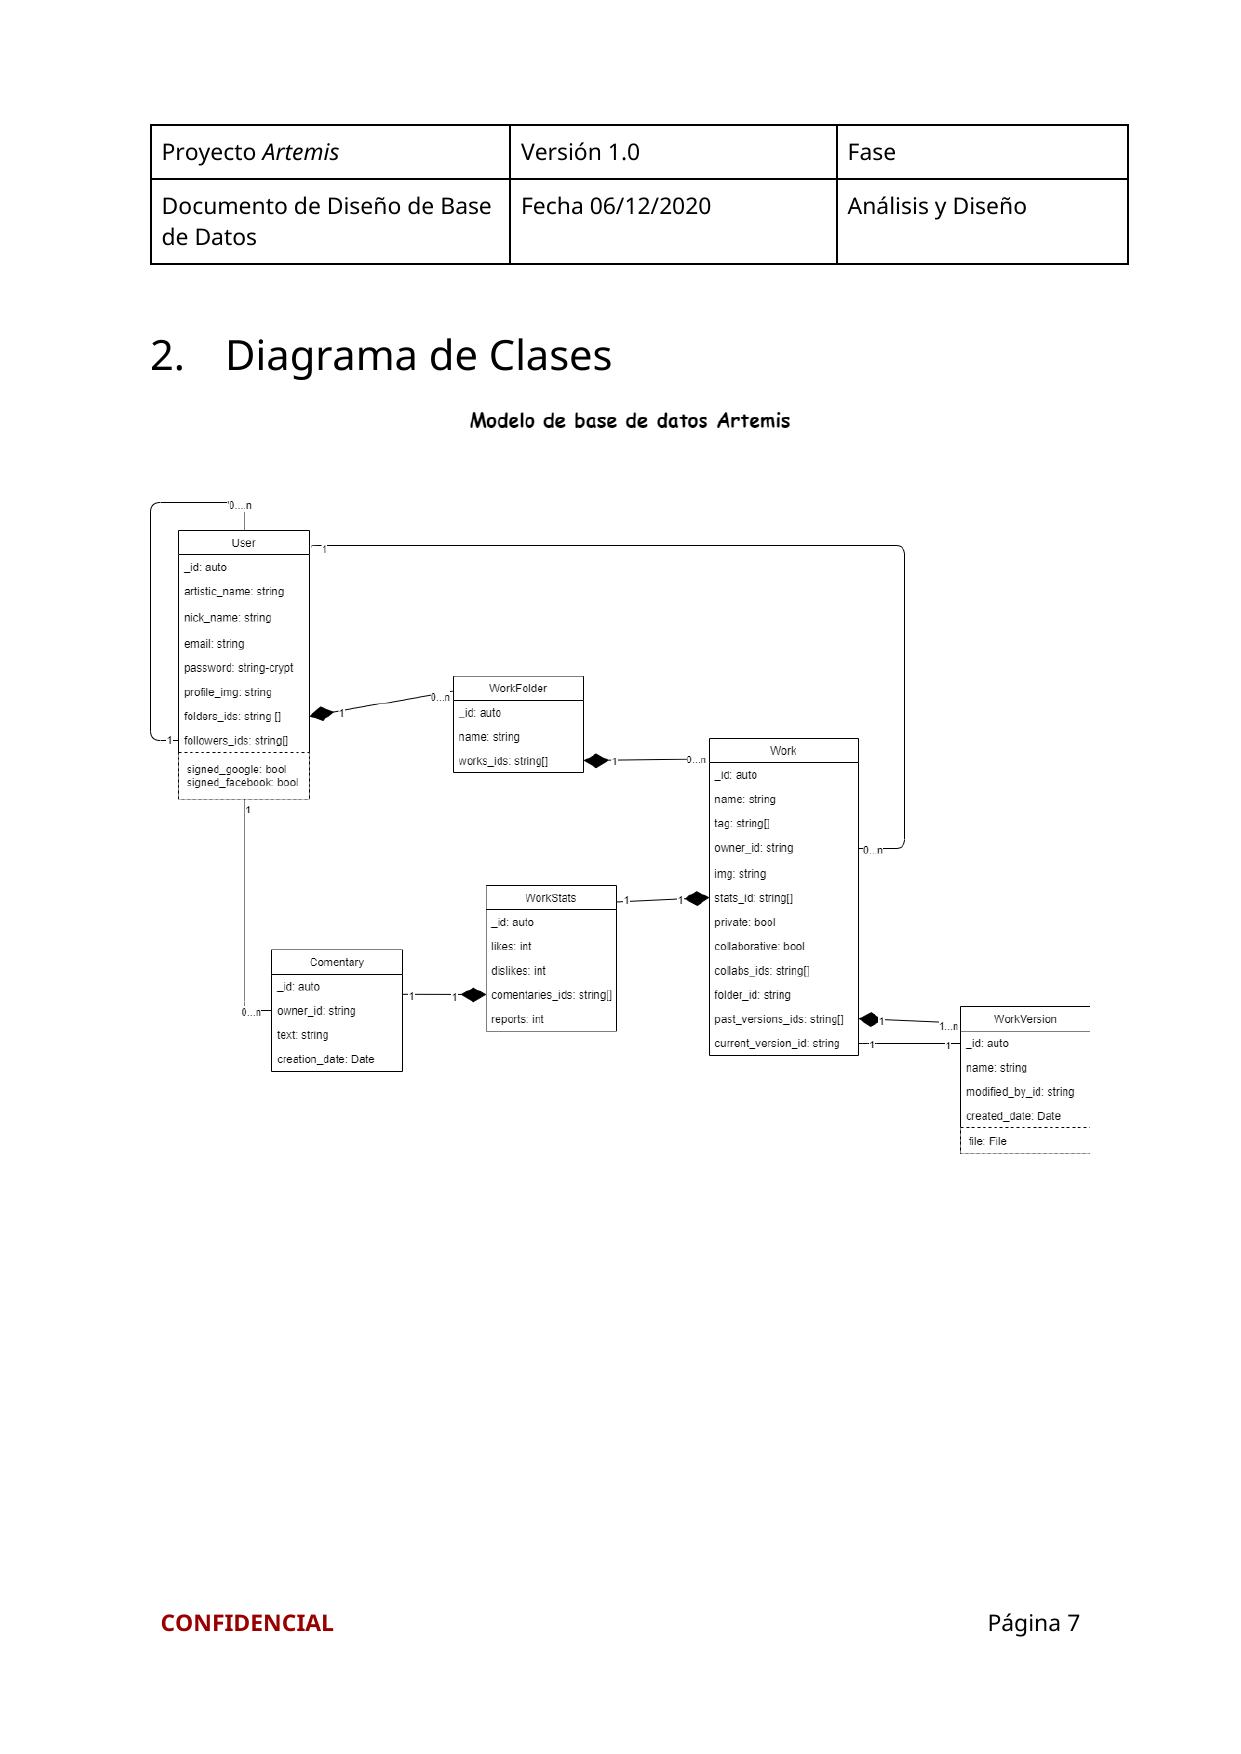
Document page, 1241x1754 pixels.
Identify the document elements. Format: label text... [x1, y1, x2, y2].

picture [150, 390, 1090, 1154]
subtitle Diagrama de Clases [150, 326, 1090, 382]
